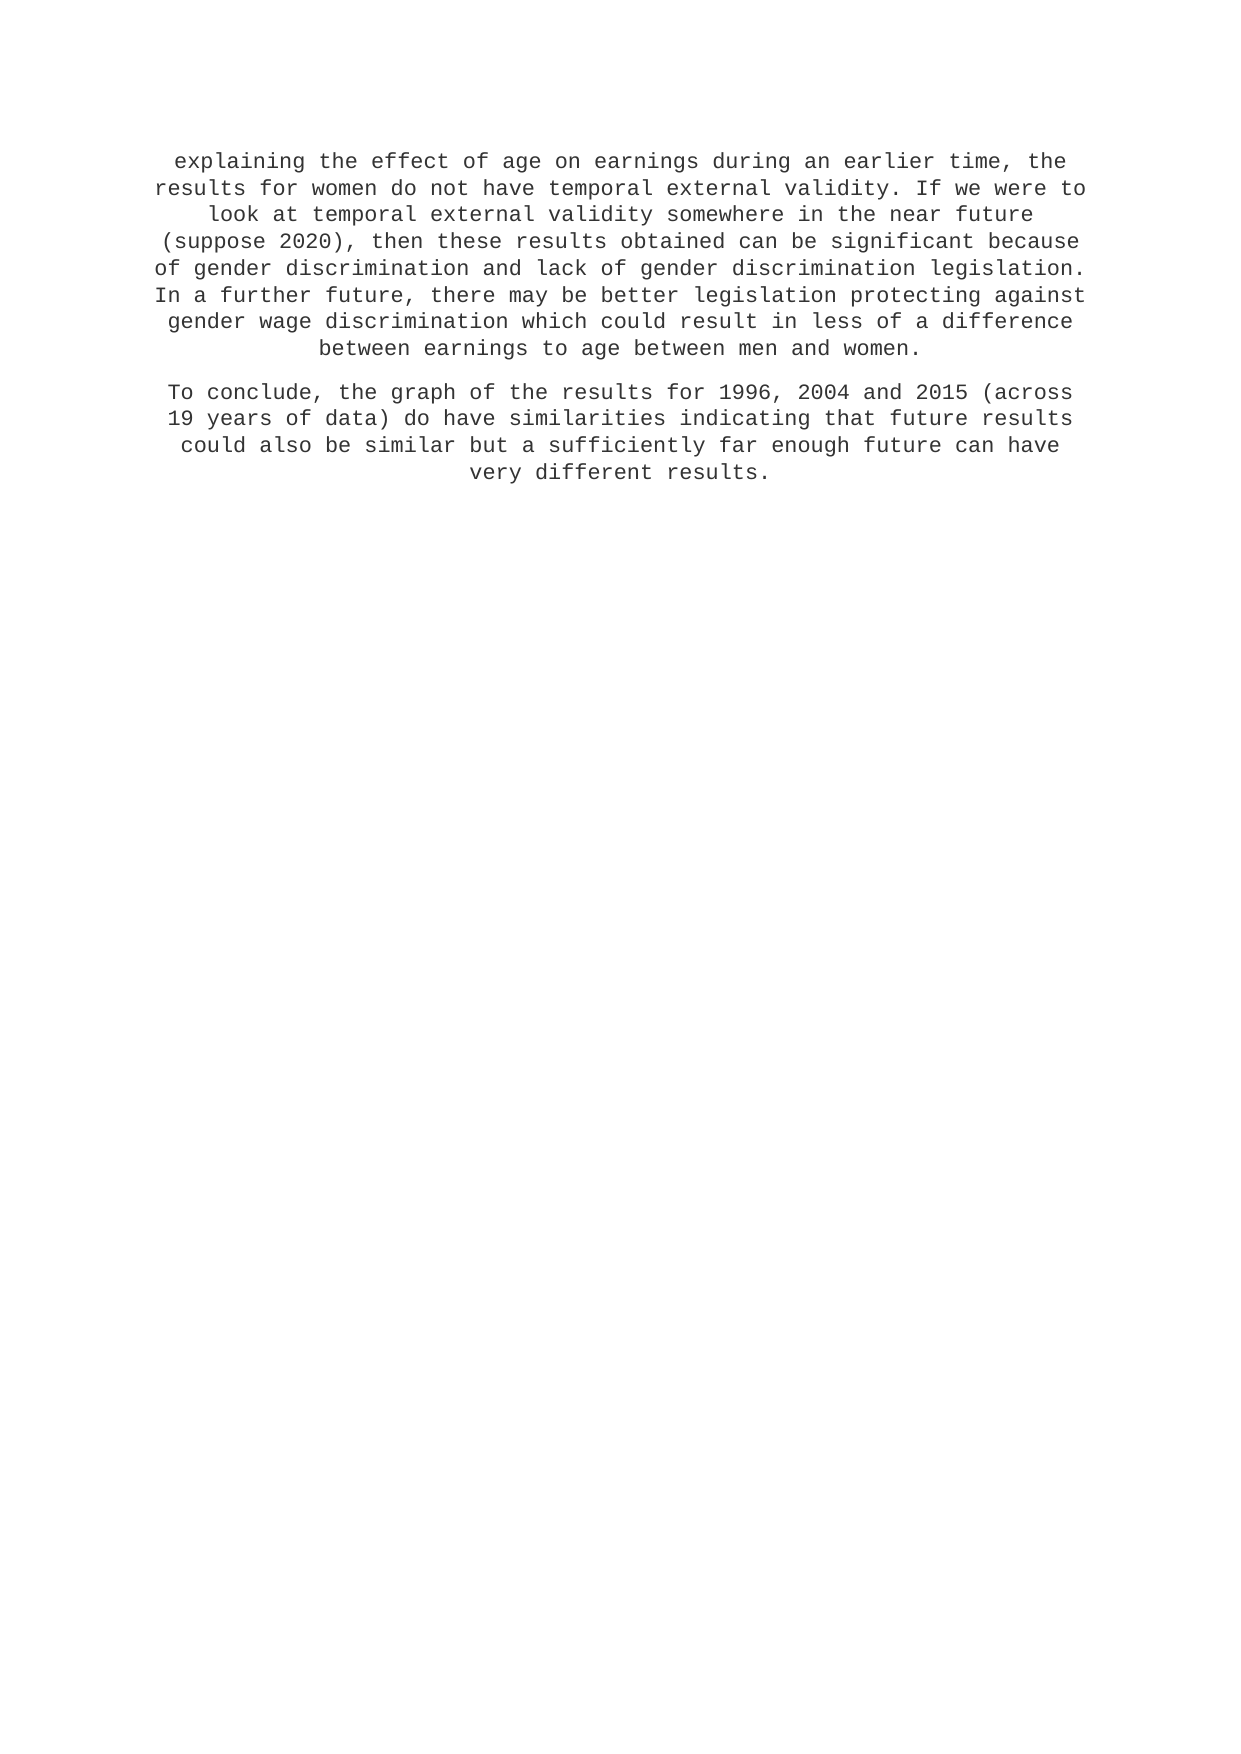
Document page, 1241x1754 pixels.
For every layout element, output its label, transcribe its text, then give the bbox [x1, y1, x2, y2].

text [150, 150, 1090, 362]
text To conclude, the graph of the results for 1996, 2004 and 2015 (across 19 years of data) do have similarities indicating that future results could also be similar but a sufficiently far enough future can have very different results. [150, 381, 1090, 486]
